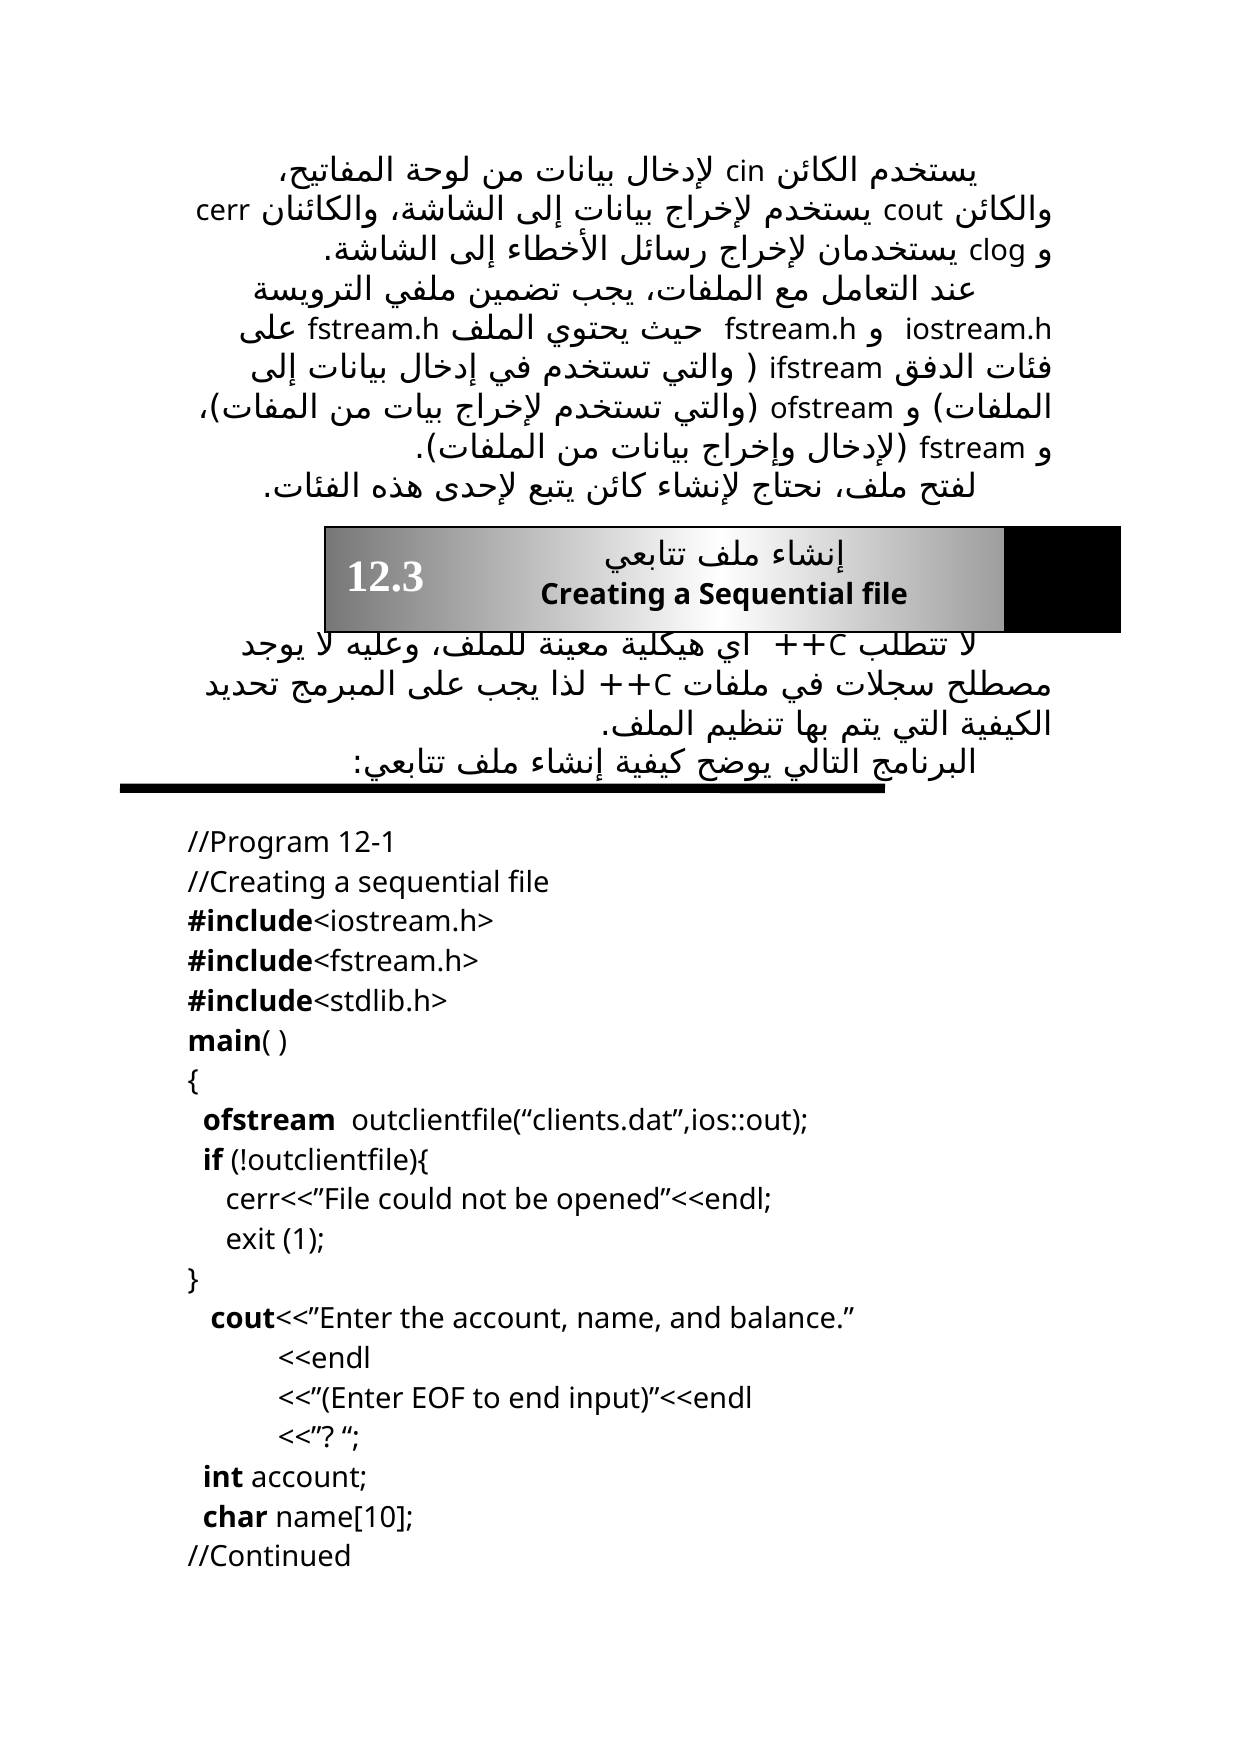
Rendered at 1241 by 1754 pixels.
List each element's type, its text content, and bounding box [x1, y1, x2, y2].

text } [187, 1258, 1053, 1298]
text exit (1); [187, 1218, 1053, 1258]
text يستخدم الكائن cin لإدخال بيانات من لوحة المفاتيح، والكائن cout يستخدم لإخراج بيانات إلى الشاشة، والكائنان cerr و clog يستخدمان لإخراج رسائل الأخطاء إلى الشاشة. [187, 150, 1053, 269]
text cerr<<”File could not be opened”<<endl; [187, 1178, 1053, 1218]
text //Continued [187, 1536, 1053, 1575]
text البرنامج التالي يوضح كيفية إنشاء ملف تتابعي: [187, 743, 1053, 782]
text //Program 12-1 [187, 821, 1053, 861]
text لفتح ملف، نحتاج لإنشاء كائن يتبع لإحدى هذه الفئات. [187, 467, 1053, 506]
text ofstream outclientfile(“clients.dat”,ios::out); [187, 1099, 1053, 1139]
text <<”(Enter EOF to end input)”<<endl [187, 1377, 1053, 1417]
text char name[10]; [187, 1496, 1053, 1536]
text cout<<”Enter the account, name, and balance.” [187, 1298, 1053, 1337]
text #include<iostream.h> [187, 901, 1053, 940]
text //Creating a sequential file [187, 861, 1053, 901]
text #include<stdlib.h> [187, 980, 1053, 1020]
text { [187, 1059, 1053, 1099]
text <<”? “; [187, 1417, 1053, 1456]
text عند التعامل مع الملفات، يجب تضمين ملفي الترويسةiostream.h و fstream.h حيث يحتوي الملف fstream.h على فئات الدفق ifstream ( والتي تستخدم في إدخال بيانات إلى الملفات) و ofstream (والتي تستخدم لإخراج بيات من المفات)، و fstream (لإدخال وإخراج بيانات من الملفات). [187, 269, 1053, 467]
text #include<fstream.h> [187, 940, 1053, 980]
text if (!outclientfile){ [187, 1139, 1053, 1178]
text <<endl [187, 1337, 1053, 1377]
text int account; [187, 1456, 1053, 1496]
text main( ) [187, 1020, 1053, 1059]
text لا تتطلب C++ أي هيكلية معينة للملف، وعليه لا يوجد مصطلح سجلات في ملفات C++ لذا يجب على المبرمج تحديد الكيفية التي يتم بها تنظيم الملف. [187, 624, 1053, 743]
